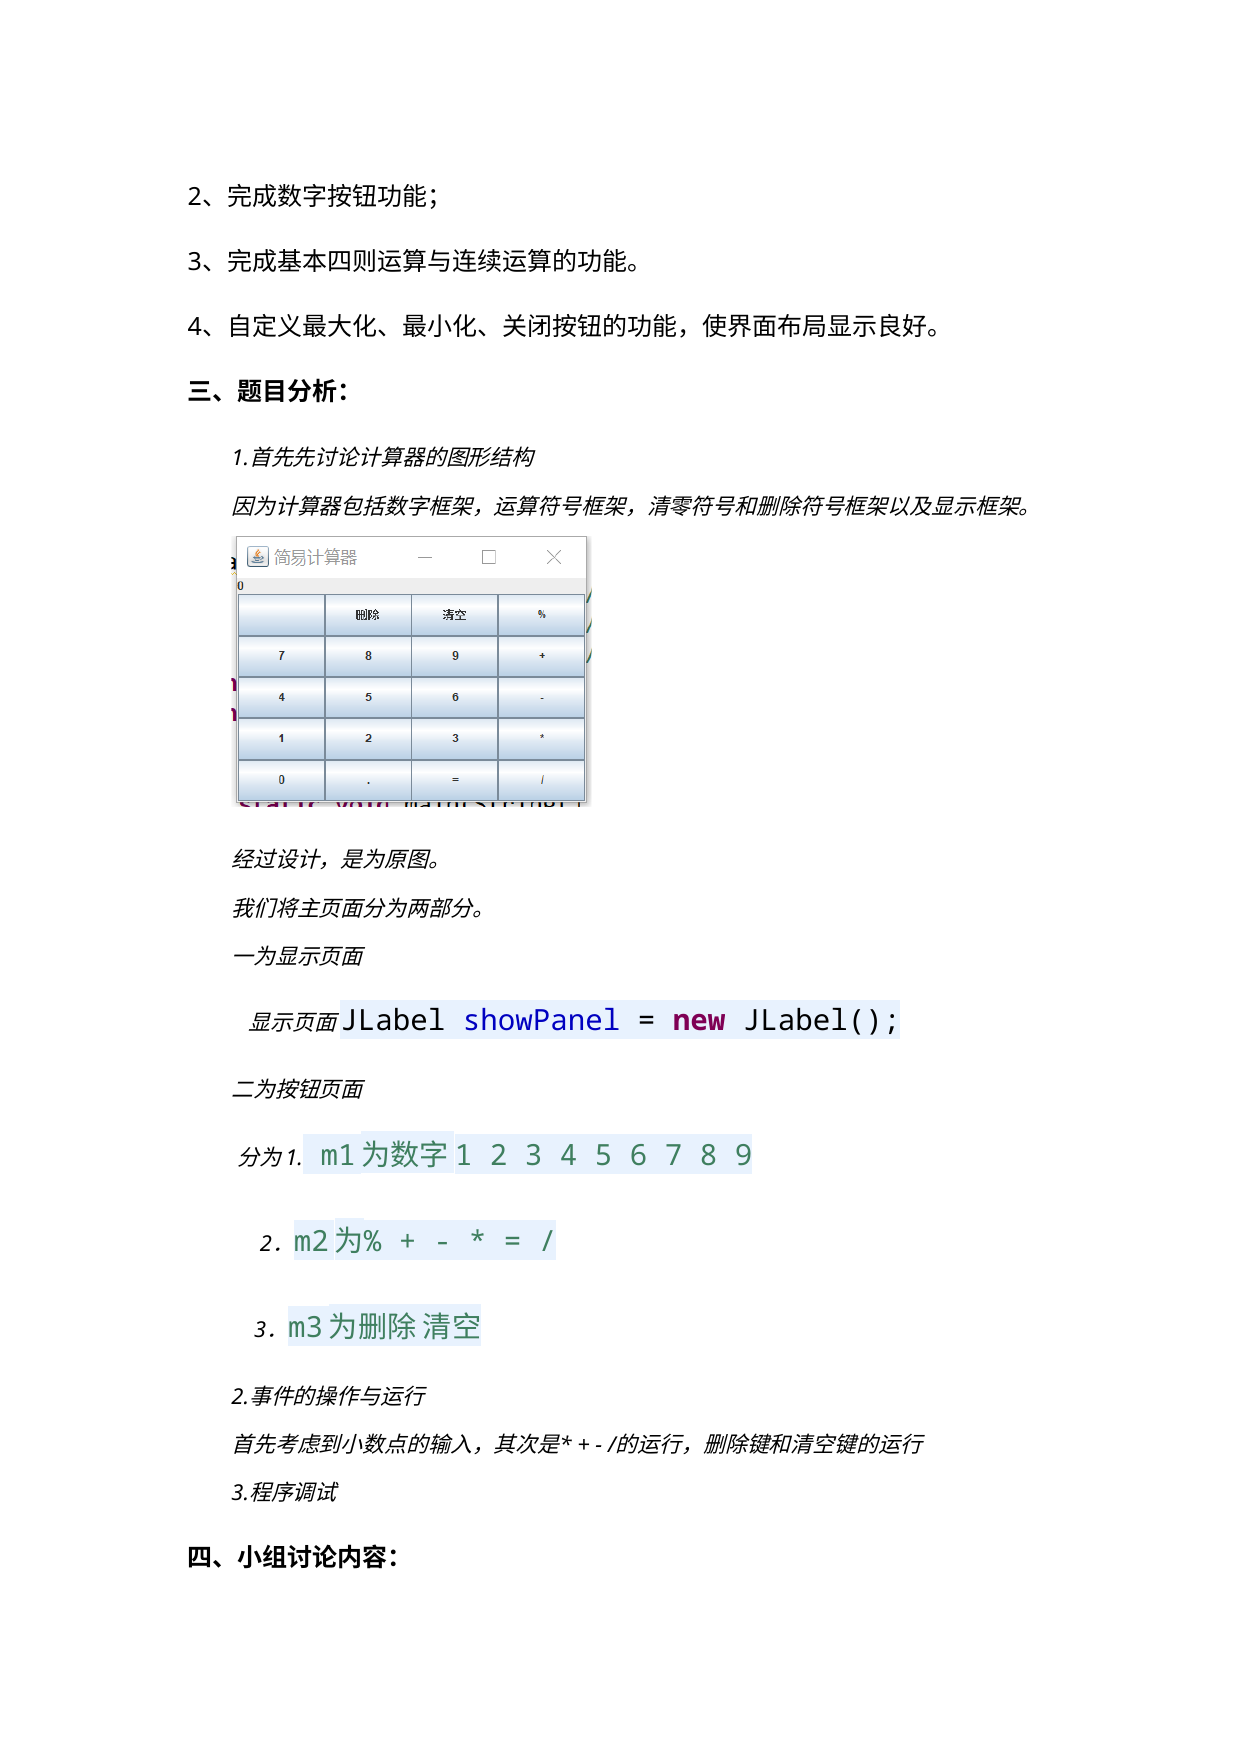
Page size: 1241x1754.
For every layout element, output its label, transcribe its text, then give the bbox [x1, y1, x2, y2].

text 首先考虑到小数点的输入，其次是* + - /的运行，删除键和清空键的运行 [187, 1427, 1053, 1459]
text 分为1. m1为数字1 2 3 4 5 6 7 8 9 [187, 1120, 1053, 1185]
text 1.首先先讨论计算器的图形结构 [187, 440, 1053, 473]
text 经过设计，是为原图。 [187, 842, 1053, 874]
text 因为计算器包括数字框架，运算符号框架，清零符号和删除符号框架以及显示框架。 [187, 488, 1053, 521]
picture [231, 536, 592, 807]
text 4、自定义最大化、最小化、关闭按钮的功能，使界面布局显示良好。 [187, 292, 1053, 357]
text 三、题目分析： [187, 357, 1053, 422]
text 显示页面JLabel showPanel = new JLabel(); [187, 987, 1053, 1052]
text 2．m2为% + - * = / [187, 1206, 1053, 1271]
text 四、小组讨论内容： [187, 1523, 1053, 1588]
text 一为显示页面 [187, 938, 1053, 971]
text 3．m3为删除 清空 [187, 1292, 1053, 1357]
text 3、完成基本四则运算与连续运算的功能。 [187, 227, 1053, 292]
text 二为按钮页面 [187, 1072, 1053, 1104]
text 2、完成数字按钮功能； [187, 162, 1053, 227]
text 我们将主页面分为两部分。 [187, 890, 1053, 923]
text 2.事件的操作与运行 [187, 1378, 1053, 1411]
text 3.程序调试 [187, 1475, 1053, 1508]
